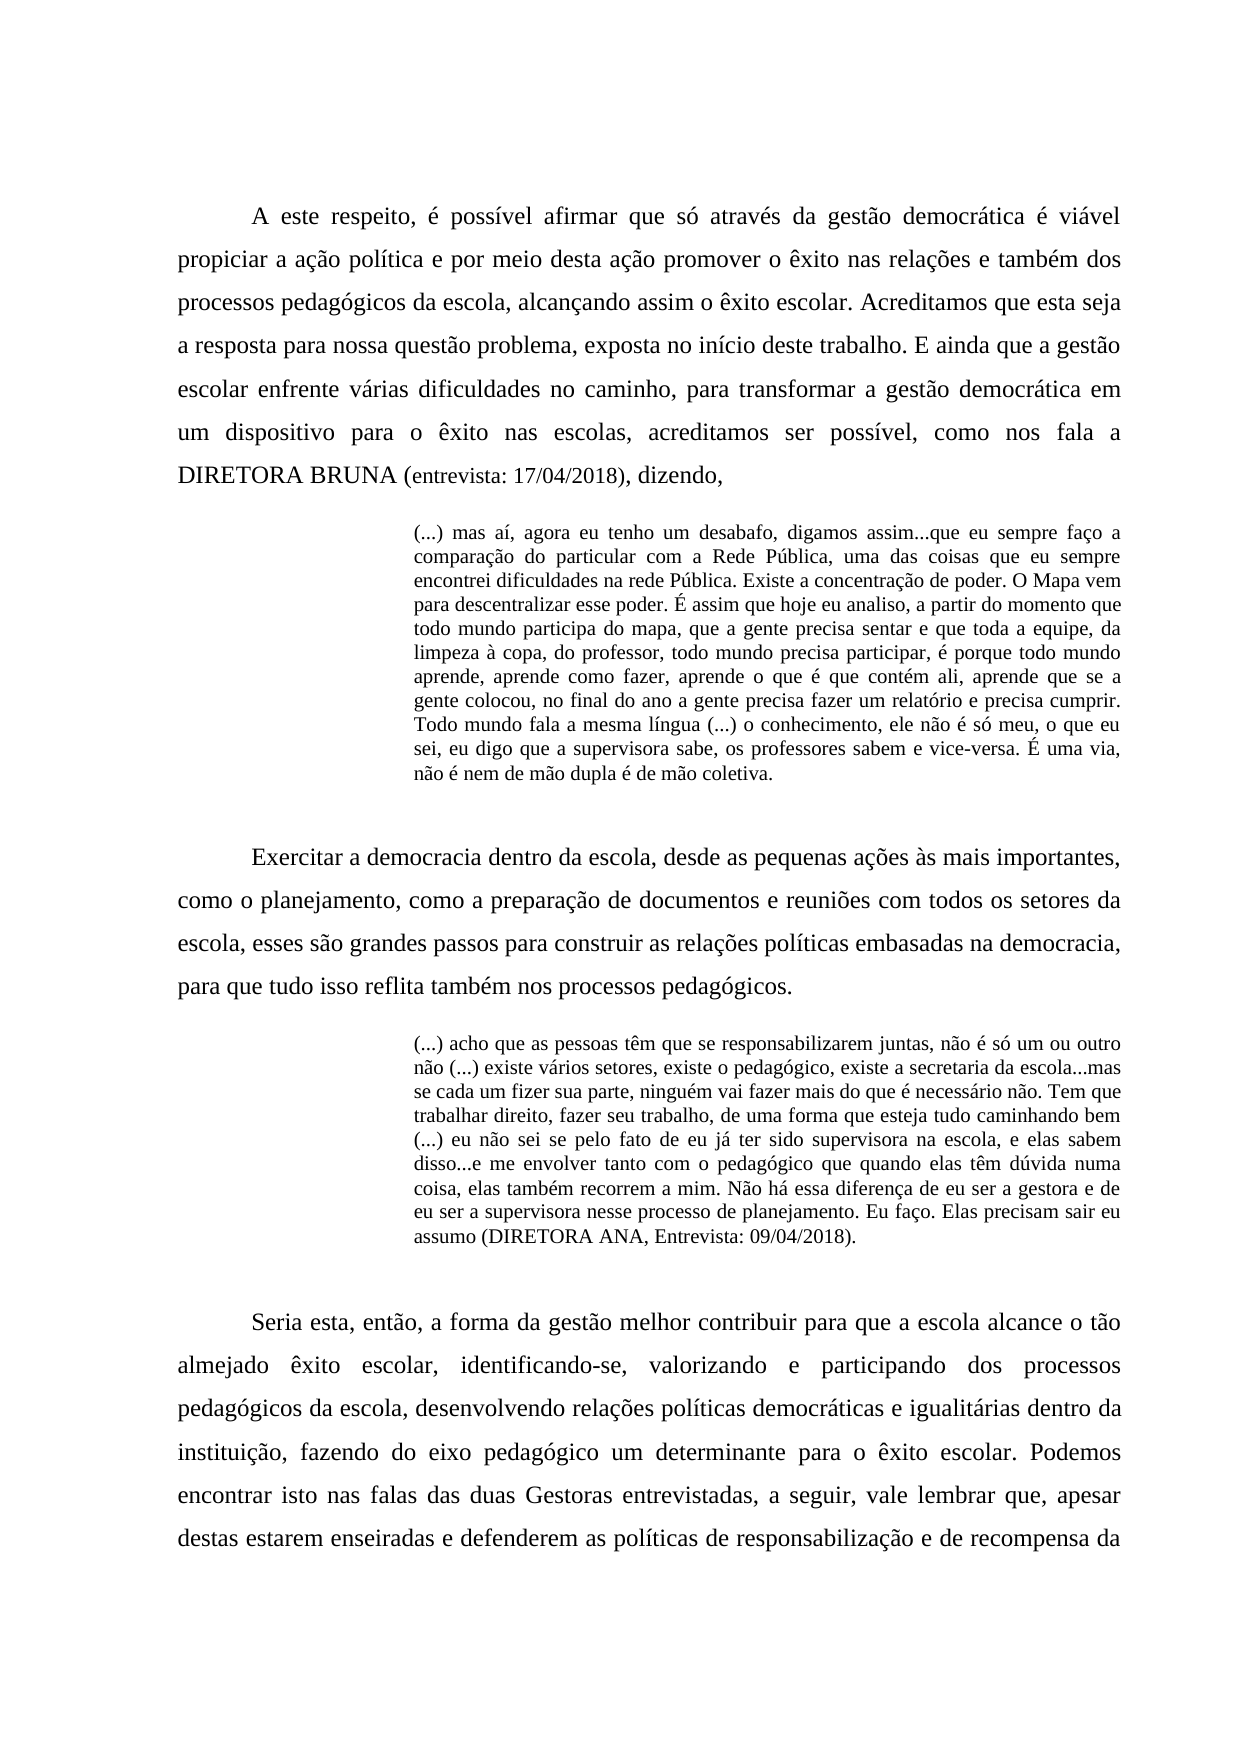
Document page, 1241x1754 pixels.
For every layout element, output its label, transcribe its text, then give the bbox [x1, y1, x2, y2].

text Exercitar a democracia dentro da escola, desde as pequenas ações às mais importantes, como o planejamento, como a preparação de documentos e reuniões com todos os setores da escola, esses são grandes passos para construir as relações políticas embasadas na democracia, para que tudo isso reflita também nos processos pedagógicos. [177, 842, 1122, 1000]
text (...) mas aí, agora eu tenho um desabafo, digamos assim...que eu sempre faço a comparação do particular com a Rede Pública, uma das coisas que eu sempre encontrei dificuldades na rede Pública. Existe a concentração de poder. O Mapa vem para descentralizar esse poder. É assim que hoje eu analiso, a partir do momento que todo mundo participa do mapa, que a gente precisa sentar e que toda a equipe, da limpeza à copa, do professor, todo mundo precisa participar, é porque todo mundo aprende, aprende como fazer, aprende o que é que contém ali, aprende que se a gente colocou, no final do ano a gente precisa fazer um relatório e precisa cumprir. Todo mundo fala a mesma língua (...) o conhecimento, ele não é só meu, o que eu sei, eu digo que a supervisora sabe, os professores sabem e vice-versa. É uma via, não é nem de mão dupla é de mão coletiva. [413, 520, 1122, 784]
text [177, 1307, 1122, 1552]
text (...) acho que as pessoas têm que se responsabilizarem juntas, não é só um ou outro não (...) existe vários setores, existe o pedagógico, existe a secretaria da escola...mas se cada um fizer sua parte, ninguém vai fazer mais do que é necessário não. Tem que trabalhar direito, fazer seu trabalho, de uma forma que esteja tudo caminhando bem (...) eu não sei se pelo fato de eu já ter sido supervisora na escola, e elas sabem disso...e me envolver tanto com o pedagógico que quando elas têm dúvida numa coisa, elas também recorrem a mim. Não há essa diferença de eu ser a gestora e de eu ser a supervisora nesse processo de planejamento. Eu faço. Elas precisam sair eu assumo (DIRETORA ANA, Entrevista: 09/04/2018). [413, 1031, 1122, 1248]
text A este respeito, é possível afirmar que só através da gestão democrática é viável propiciar a ação política e por meio desta ação promover o êxito nas relações e também dos processos pedagógicos da escola, alcançando assim o êxito escolar. Acreditamos que esta seja a resposta para nossa questão problema, exposta no início deste trabalho. E ainda que a gestão escolar enfrente várias dificuldades no caminho, para transformar a gestão democrática em um dispositivo para o êxito nas escolas, acreditamos ser possível, como nos fala a DIRETORA BRUNA (entrevista: 17/04/2018), dizendo, [177, 201, 1122, 489]
